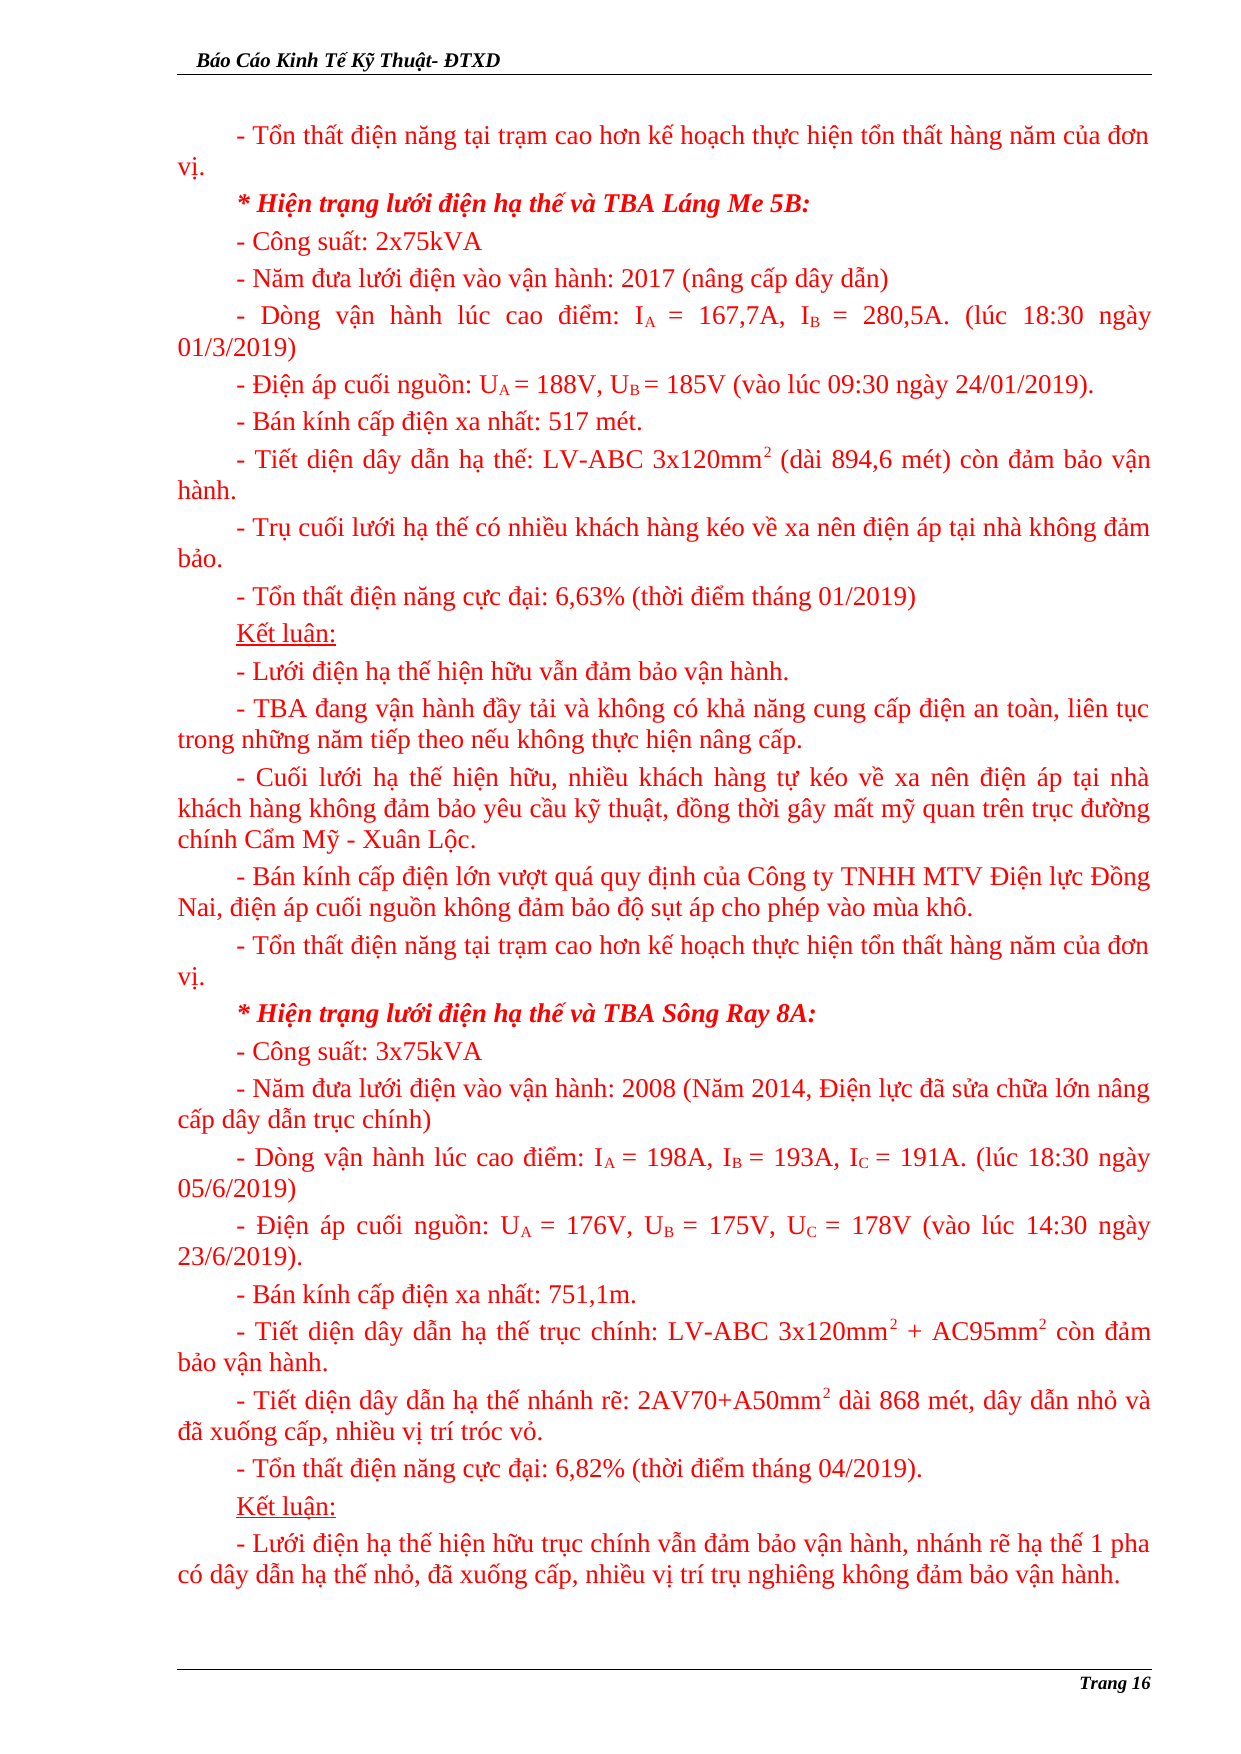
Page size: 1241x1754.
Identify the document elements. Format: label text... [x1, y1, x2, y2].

text - Điện áp cuối nguồn: UA = 188V, UB = 185V (vào lúc 09:30 ngày 24/01/2019). [177, 368, 1152, 399]
text - Năm đưa lưới điện vào vận hành: 2017 (nâng cấp dây dẫn) [177, 262, 1152, 293]
text - Tiết diện dây dẫn hạ thế: LV-ABC 3x120mm2 (dài 894,6 mét) còn đảm bảo vận hành. [177, 443, 1152, 505]
text - Tổn thất điện năng tại trạm cao hơn kế hoạch thực hiện tổn thất hàng năm của đơn vị. [177, 929, 1152, 991]
text - Cuối lưới hạ thế hiện hữu, nhiều khách hàng tự kéo về xa nên điện áp tại nhà khách hàng không đảm bảo yêu cầu kỹ thuật, đồng thời gây mất mỹ quan trên trục đường chính Cẩm Mỹ - Xuân Lộc. [177, 761, 1152, 854]
text - Bán kính cấp điện xa nhất: 517 mét. [177, 405, 1152, 437]
text Kết luận: [177, 617, 1152, 648]
text - Bán kính cấp điện xa nhất: 751,1m. [177, 1278, 1152, 1309]
list * Hiện trạng lưới điện hạ thế và TBA Láng Me 5B: [177, 187, 1152, 218]
text - Tổn thất điện năng tại trạm cao hơn kế hoạch thực hiện tổn thất hàng năm của đơn vị. [177, 119, 1152, 181]
text - Tiết diện dây dẫn hạ thế trục chính: LV-ABC 3x120mm2 + AC95mm2 còn đảm bảo vận hành. [177, 1315, 1152, 1377]
list * Hiện trạng lưới điện hạ thế và TBA Sông Ray 8A: [177, 997, 1152, 1028]
text - Lưới điện hạ thế hiện hữu vẫn đảm bảo vận hành. [177, 655, 1152, 686]
text - Công suất: 3x75kVA [177, 1035, 1152, 1066]
text - Lưới điện hạ thế hiện hữu trục chính vẫn đảm bảo vận hành, nhánh rẽ hạ thế 1 pha có dây dẫn hạ thế nhỏ, đã xuống cấp, nhiều vị trí trụ nghiêng không đảm bảo vận hành. [177, 1527, 1152, 1589]
text Kết luận: [177, 1490, 1152, 1521]
text - Điện áp cuối nguồn: UA = 176V, UB = 175V, UC = 178V (vào lúc 14:30 ngày 23/6/2019). [177, 1209, 1152, 1272]
text - Năm đưa lưới điện vào vận hành: 2008 (Năm 2014, Điện lực đã sửa chữa lớn nâng cấp dây dẫn trục chính) [177, 1072, 1152, 1134]
text - Tiết diện dây dẫn hạ thế nhánh rẽ: 2AV70+A50mm2 dài 868 mét, dây dẫn nhỏ và đã xuống cấp, nhiều vị trí tróc vỏ. [177, 1384, 1152, 1446]
text - Tổn thất điện năng cực đại: 6,82% (thời điểm tháng 04/2019). [177, 1452, 1152, 1483]
text - Bán kính cấp điện lớn vượt quá quy định của Công ty TNHH MTV Điện lực Đồng Nai, điện áp cuối nguồn không đảm bảo độ sụt áp cho phép vào mùa khô. [177, 860, 1152, 923]
text - Dòng vận hành lúc cao điểm: IA = 198A, IB = 193A, IC = 191A. (lúc 18:30 ngày 05/6/2019) [177, 1141, 1152, 1203]
text - Dòng vận hành lúc cao điểm: IA = 167,7A, IB = 280,5A. (lúc 18:30 ngày 01/3/2019) [177, 299, 1152, 362]
text - Tổn thất điện năng cực đại: 6,63% (thời điểm tháng 01/2019) [177, 580, 1152, 611]
text - Công suất: 2x75kVA [177, 225, 1152, 256]
text - TBA đang vận hành đầy tải và không có khả năng cung cấp điện an toàn, liên tục trong những năm tiếp theo nếu không thực hiện nâng cấp. [177, 692, 1152, 754]
text - Trụ cuối lưới hạ thế có nhiều khách hàng kéo về xa nên điện áp tại nhà không đảm bảo. [177, 511, 1152, 574]
